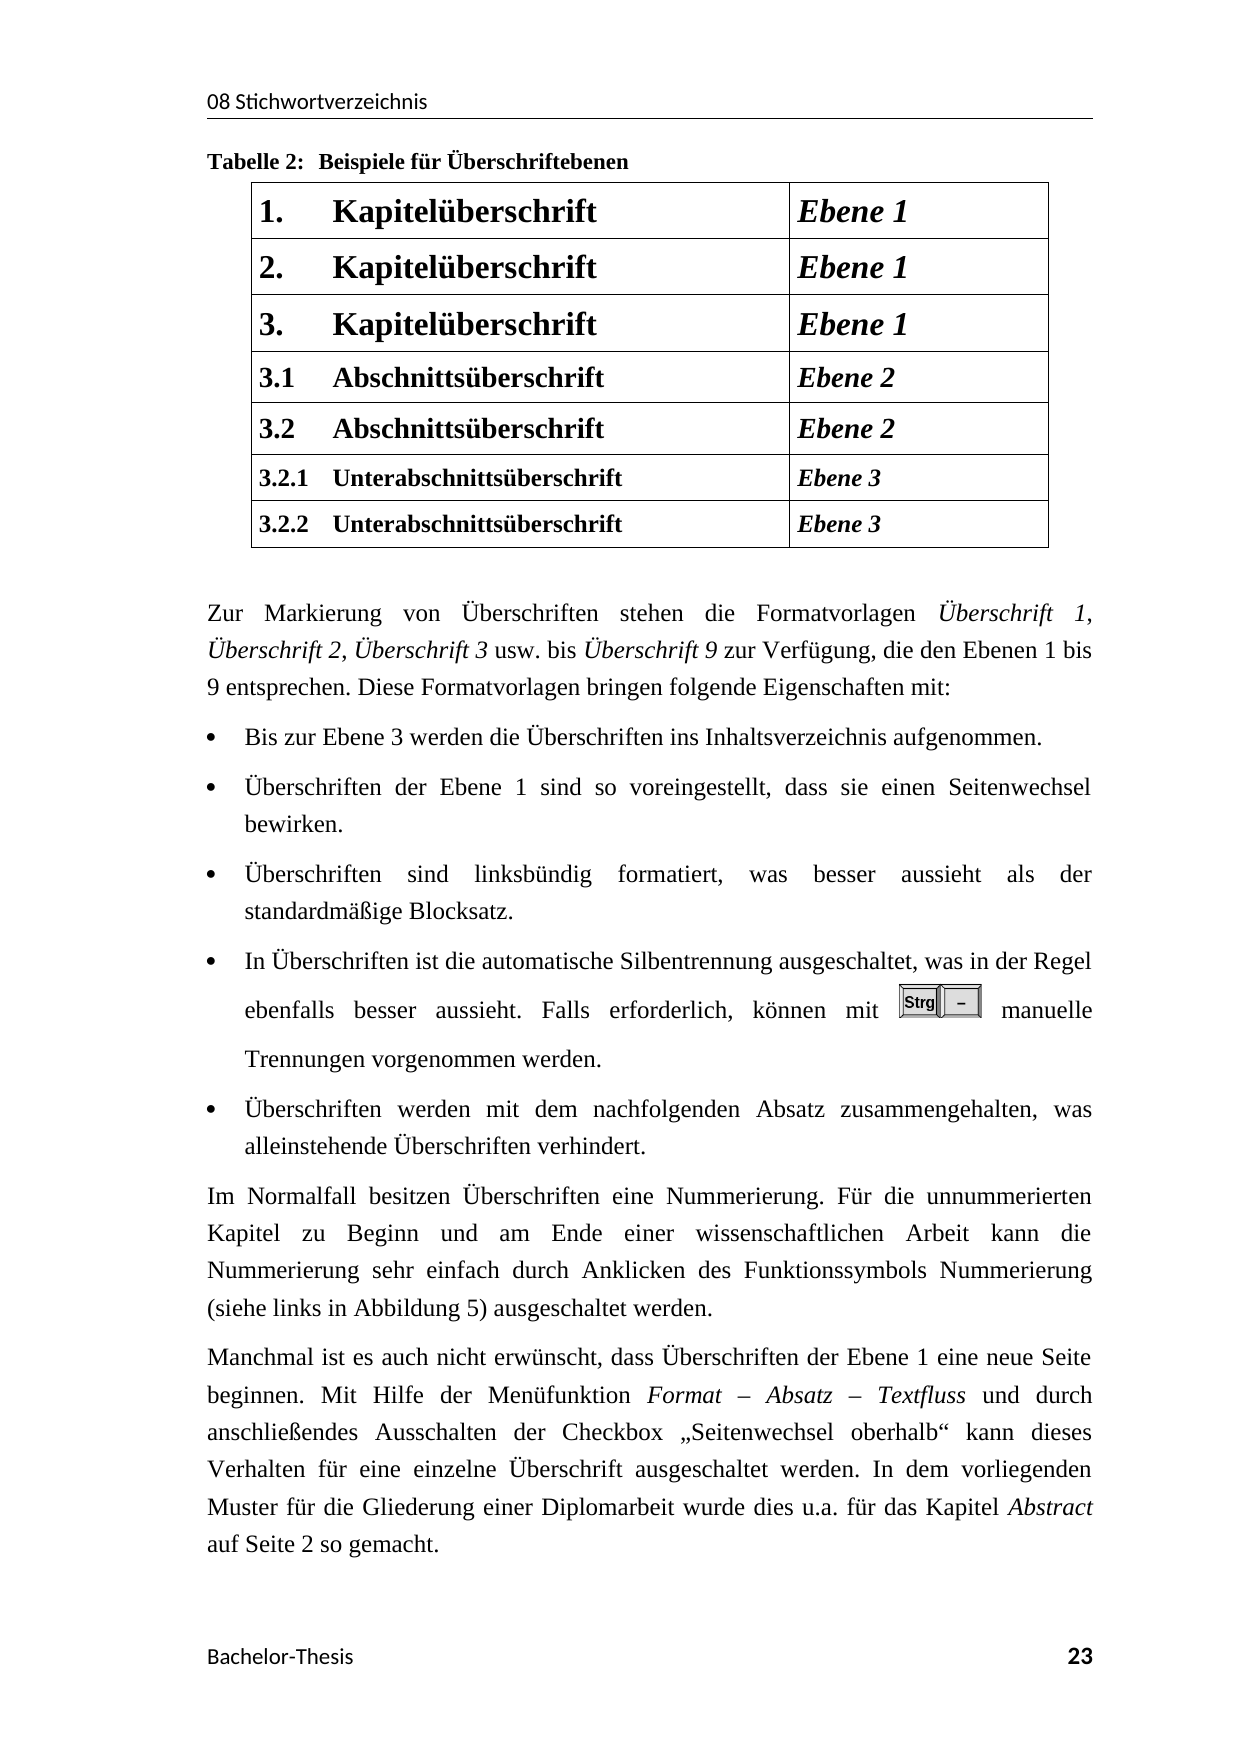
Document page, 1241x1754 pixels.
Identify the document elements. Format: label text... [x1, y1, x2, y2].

list Überschriften der Ebene 1 sind so voreingestellt, dass sie einen Seitenwechsel bewirken. [207, 772, 1093, 838]
table_cell 3.2.1 [252, 455, 325, 500]
table_cell 2. [252, 239, 325, 294]
table_header Ebene 1 [790, 183, 1048, 238]
table_cell 3. [252, 295, 325, 351]
list Bis zur Ebene 3 werden die Überschriften ins Inhaltsverzeichnis aufgenommen. [207, 722, 1093, 751]
text Im Normalfall besitzen Überschriften eine Nummerierung. Für die unnummerierten Kapitel zu Beginn und am Ende einer wissenschaftlichen Arbeit kann die Nummerierung sehr einfach durch Anklicken des Funktionssymbols Nummerierung (siehe links in Abbildung 5) ausgeschaltet werden. [207, 1181, 1093, 1321]
table_cell Ebene 1 [790, 295, 1048, 351]
table_cell Ebene 1 [790, 239, 1048, 294]
table_cell Ebene 3 [790, 455, 1048, 500]
table_cell Unterabschnittsüberschrift [325, 455, 789, 500]
text Zur Markierung von Überschriften stehen die Formatvorlagen Überschrift 1, Überschrift 2, Überschrift 3 usw. bis Überschrift 9 zur Verfügung, die den Ebenen 1 bis 9 entsprechen. Diese Formatvorlagen bringen folgende Eigenschaften mit: [207, 598, 1093, 701]
text Manchmal ist es auch nicht erwünscht, dass Überschriften der Ebene 1 eine neue Seite beginnen. Mit Hilfe der Menüfunktion Format – Absatz – Textfluss und durch anschließendes Ausschalten der Checkbox „Seitenwechsel oberhalb“ kann dieses Verhalten für eine einzelne Überschrift ausgeschaltet werden. In dem vorliegenden Muster für die Gliederung einer Diplomarbeit wurde dies u.a. für das Kapitel Abstract auf Seite I so gemacht. [207, 1342, 1093, 1558]
table_cell Unterabschnittsüberschrift [325, 501, 789, 547]
text Tabelle 2: Beispiele für Überschriftebenen [207, 148, 1093, 174]
table_cell Ebene 2 [790, 403, 1048, 453]
table_cell Kapitelüberschrift [325, 239, 789, 294]
table_cell 3.1 [252, 352, 325, 402]
table_cell Ebene 3 [790, 501, 1048, 547]
table_cell Ebene 2 [790, 352, 1048, 402]
table_cell 3.2 [252, 403, 325, 453]
table_cell Abschnittsüberschrift [325, 403, 789, 453]
list Überschriften sind linksbündig formatiert, was besser aussieht als der standardmäßige Blocksatz. [207, 859, 1093, 925]
table_cell 3.2.2 [252, 501, 325, 547]
table_cell Abschnittsüberschrift [325, 352, 789, 402]
table_header Kapitelüberschrift [325, 183, 789, 238]
table_header 1. [252, 183, 325, 238]
list In Überschriften ist die automatische Silbentrennung ausgeschaltet, was in der Regel ebenfalls besser aussieht. Falls erforderlich, können mit manuelle Trennungen vorgenommen werden. [207, 946, 1093, 1073]
table_cell Kapitelüberschrift [325, 295, 789, 351]
list Überschriften werden mit dem nachfolgenden Absatz zusammengehalten, was alleinstehende Überschriften verhindert. [207, 1094, 1093, 1160]
